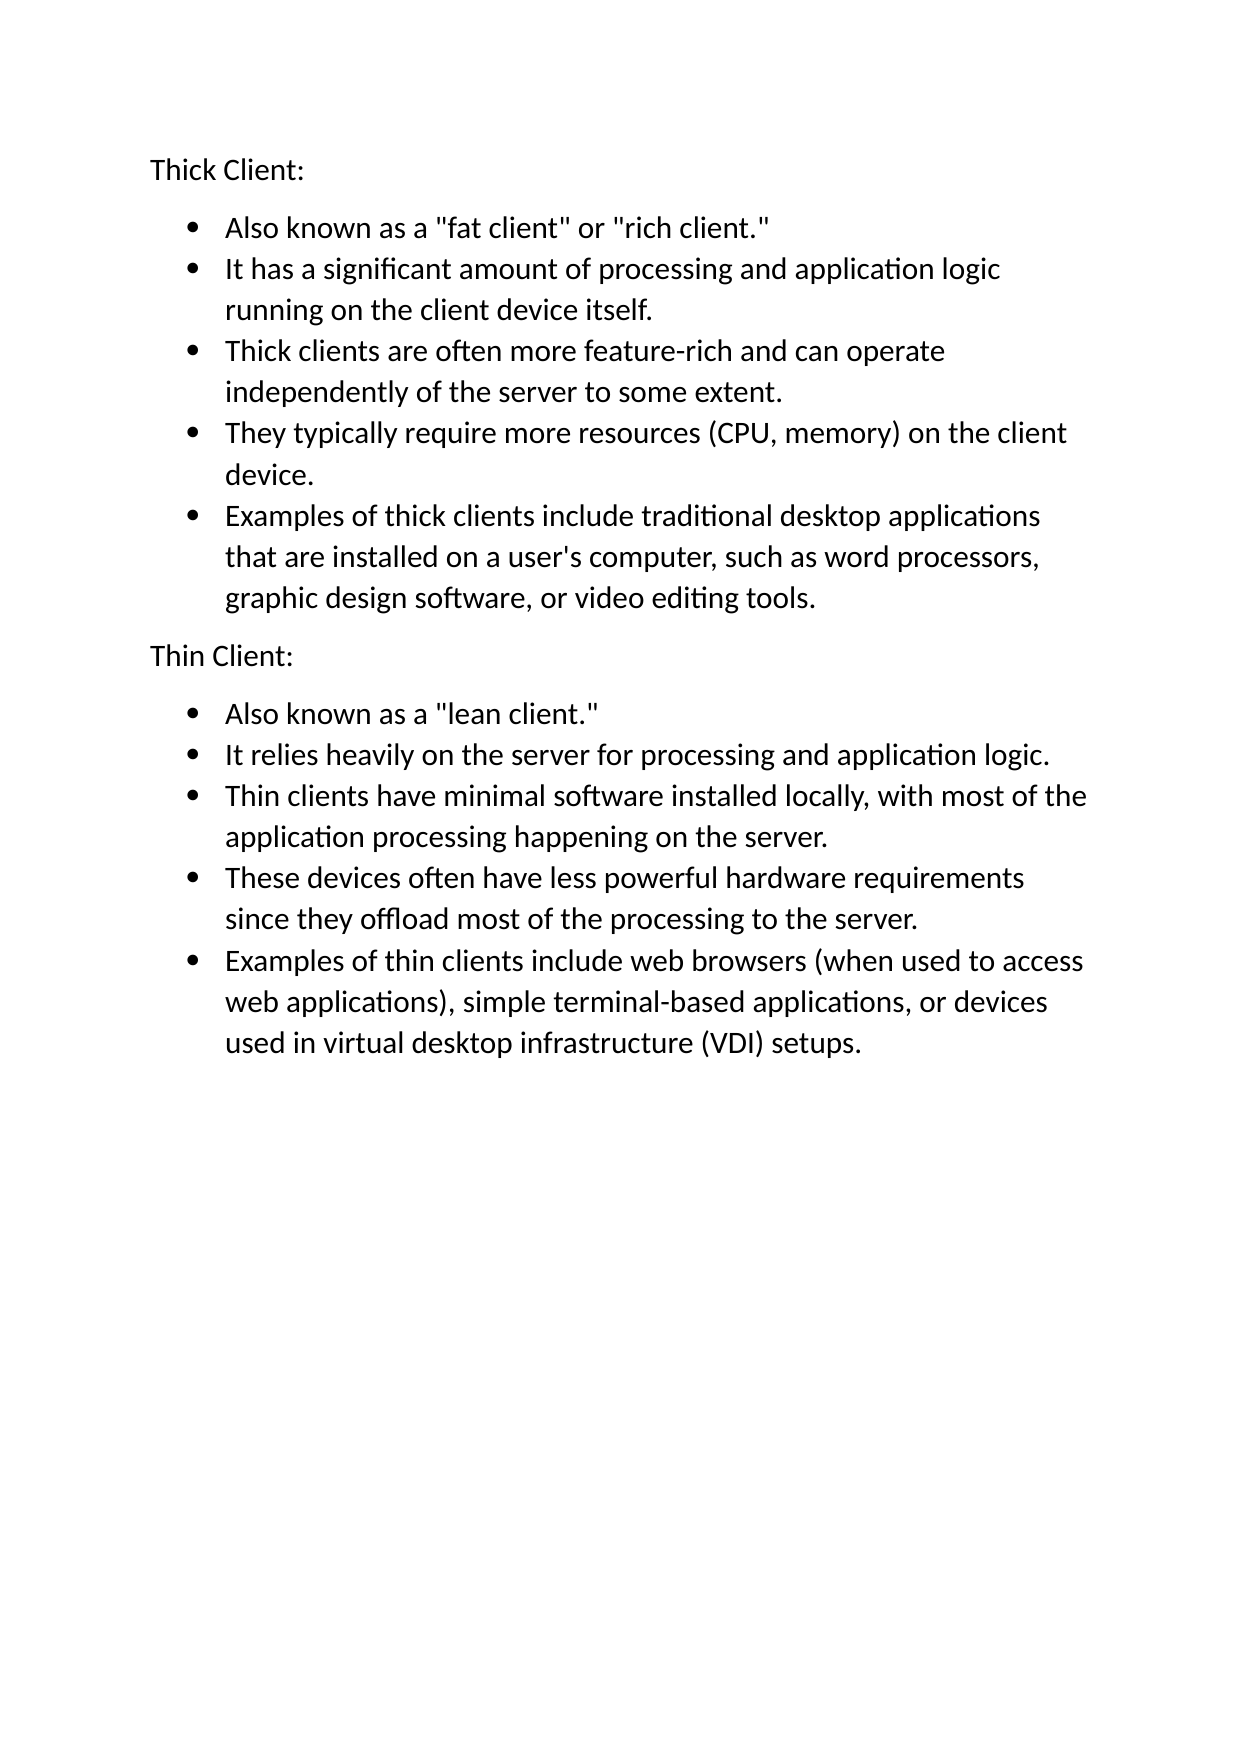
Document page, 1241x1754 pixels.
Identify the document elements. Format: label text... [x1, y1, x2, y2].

list Also known as a "fat client" or "rich client." [187, 208, 1090, 246]
text Thick Client: [150, 150, 1090, 188]
list Thick clients are often more feature-rich and can operate independently of the server to some extent. [187, 331, 1090, 411]
list It relies heavily on the server for processing and application logic. [187, 735, 1090, 773]
list It has a significant amount of processing and application logic running on the client device itself. [187, 249, 1090, 328]
list Also known as a "lean client." [187, 694, 1090, 732]
list They typically require more resources (CPU, memory) on the client device. [187, 413, 1090, 493]
list Thin clients have minimal software installed locally, with most of the application processing happening on the server. [187, 776, 1090, 855]
list Examples of thick clients include traditional desktop applications that are installed on a user's computer, such as word processors, graphic design software, or video editing tools. [187, 496, 1090, 616]
text Thin Client: [150, 636, 1090, 674]
list Examples of thin clients include web browsers (when used to access web applications), simple terminal-based applications, or devices used in virtual desktop infrastructure (VDI) setups. [187, 941, 1090, 1061]
list These devices often have less powerful hardware requirements since they offload most of the processing to the server. [187, 858, 1090, 938]
